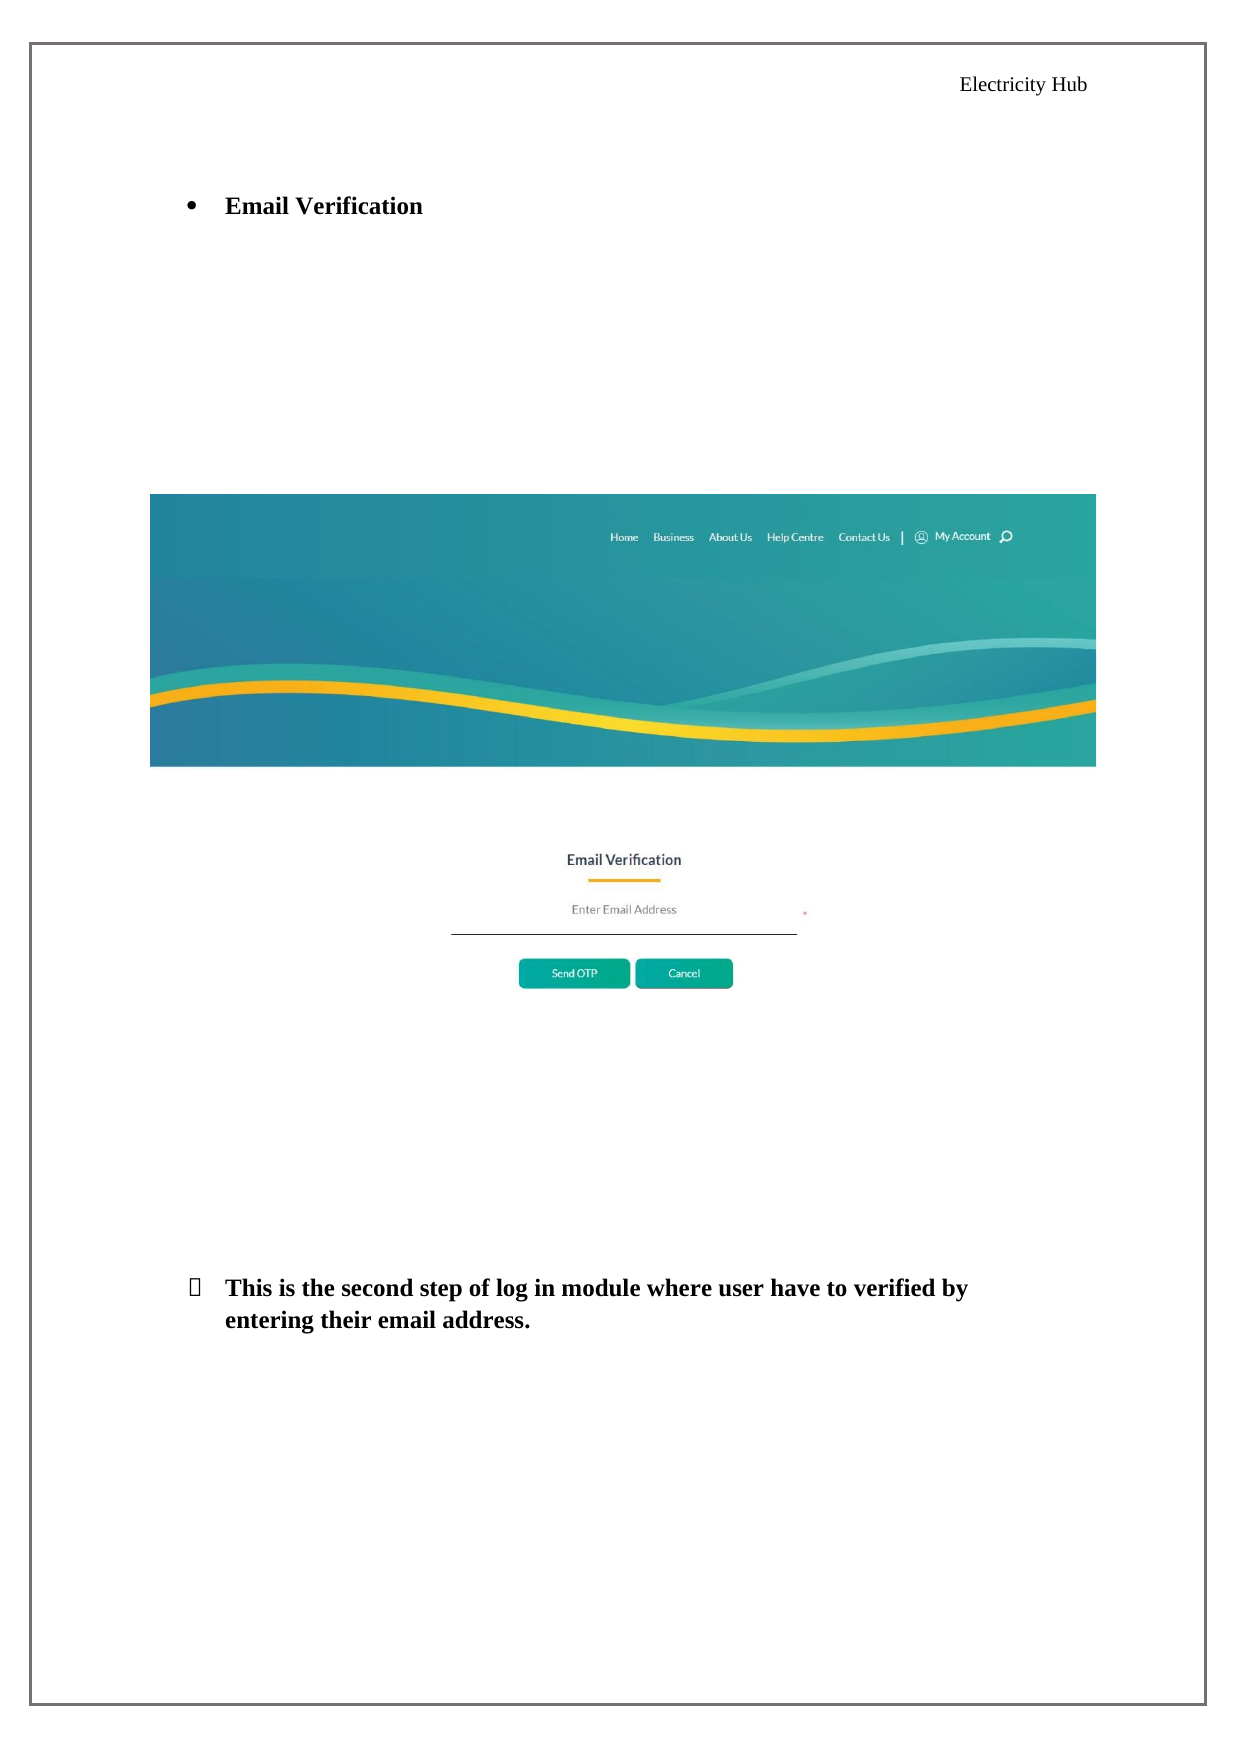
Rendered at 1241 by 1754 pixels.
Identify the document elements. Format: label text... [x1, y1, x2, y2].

subtitle Email Verification [187, 191, 1204, 220]
picture [150, 494, 1097, 991]
text Electricity Hub [44, 72, 1087, 96]
list This is the second step of log in module where user have to verified by entering their email address. [187, 1269, 1063, 1334]
